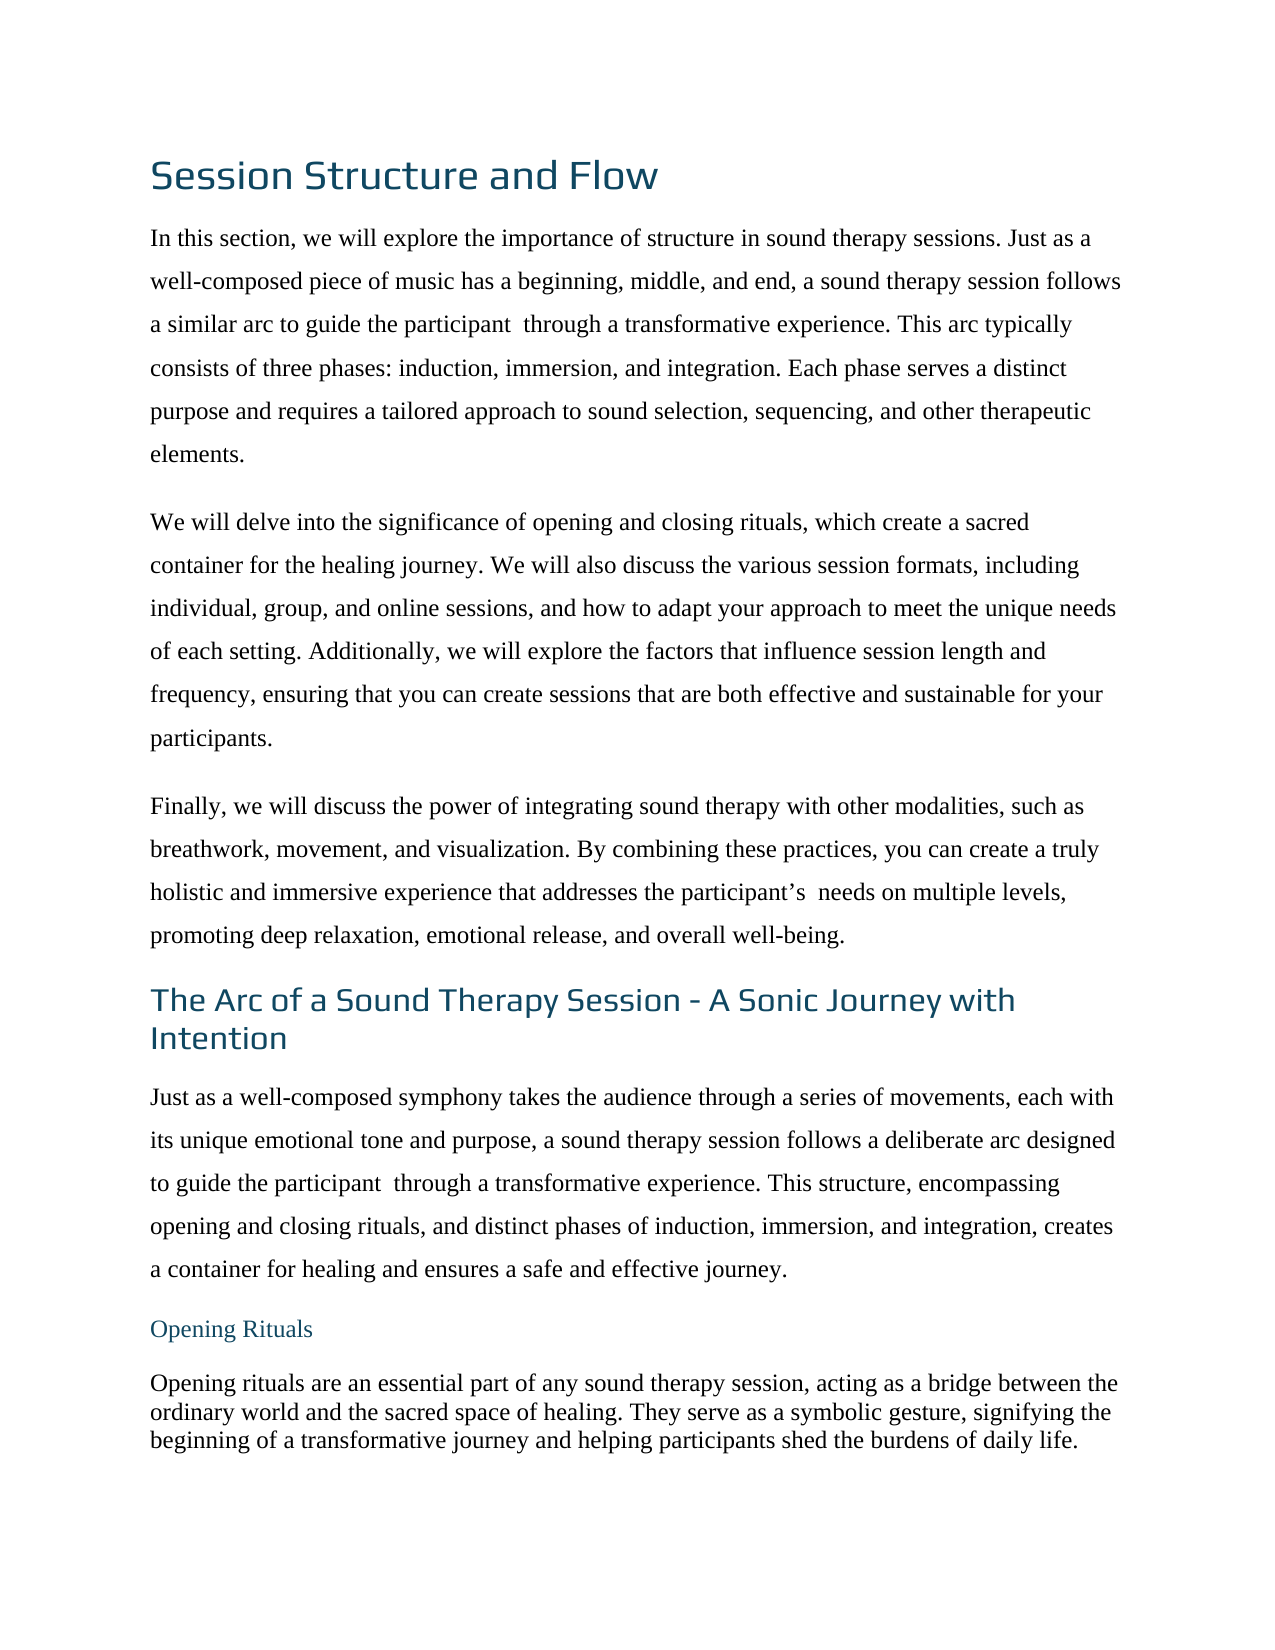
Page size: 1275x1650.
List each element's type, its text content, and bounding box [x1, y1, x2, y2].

text In this section, we will explore the importance of structure in sound therapy sessions. Just as a well-composed piece of music has a beginning, middle, and end, a sound therapy session follows a similar arc to guide the participant through a transformative experience. This arc typically consists of three phases: induction, immersion, and integration. Each phase serves a distinct purpose and requires a tailored approach to sound selection, sequencing, and other therapeutic elements. [150, 223, 1125, 468]
text Finally, we will discuss the power of integrating sound therapy with other modalities, such as breathwork, movement, and visualization. By combining these practices, you can create a truly holistic and immersive experience that addresses the participant’s needs on multiple levels, promoting deep relaxation, emotional release, and overall well-being. [150, 791, 1125, 949]
subtitle Opening Rituals [150, 1314, 1125, 1343]
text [150, 1368, 1125, 1454]
text We will delve into the significance of opening and closing rituals, which create a sacred container for the healing journey. We will also discuss the various session formats, including individual, group, and online sessions, and how to adapt your approach to meet the unique needs of each setting. Additionally, we will explore the factors that influence session length and frequency, ensuring that you can create sessions that are both effective and sustainable for your participants. [150, 507, 1125, 751]
subtitle Session Structure and Flow [150, 150, 1125, 198]
text Just as a well-composed symphony takes the audience through a series of movements, each with its unique emotional tone and purpose, a sound therapy session follows a deliberate arc designed to guide the participant through a transformative experience. This structure, encompassing opening and closing rituals, and distinct phases of induction, immersion, and integration, creates a container for healing and ensures a safe and effective journey. [150, 1082, 1125, 1283]
subtitle The Arc of a Sound Therapy Session - A Sonic Journey with Intention [150, 980, 1125, 1057]
